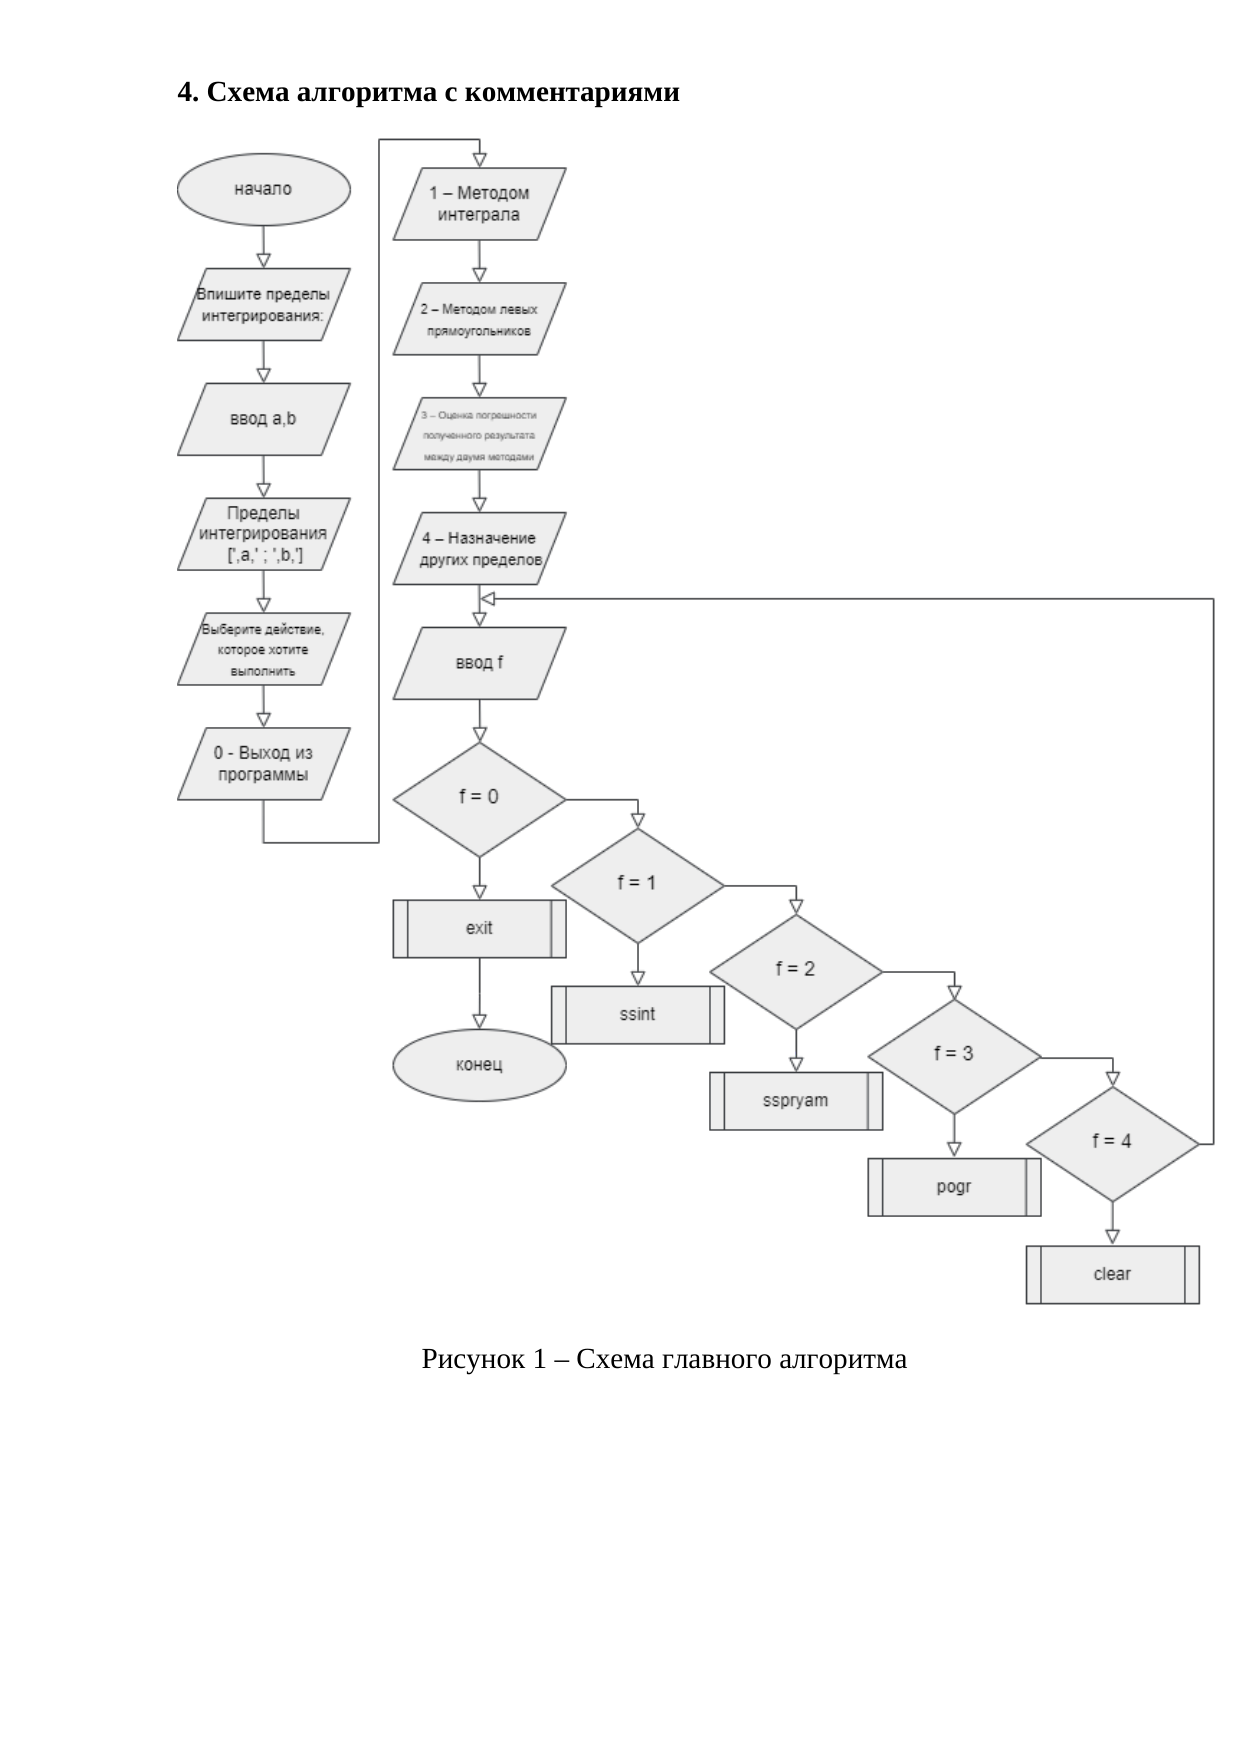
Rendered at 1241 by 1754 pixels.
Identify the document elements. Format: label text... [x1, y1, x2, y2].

picture [177, 126, 1229, 1306]
text 4. Схема алгоритма с комментариями [177, 74, 1152, 107]
text Рисунок 1 – Схема главного алгоритма [177, 1342, 1152, 1375]
